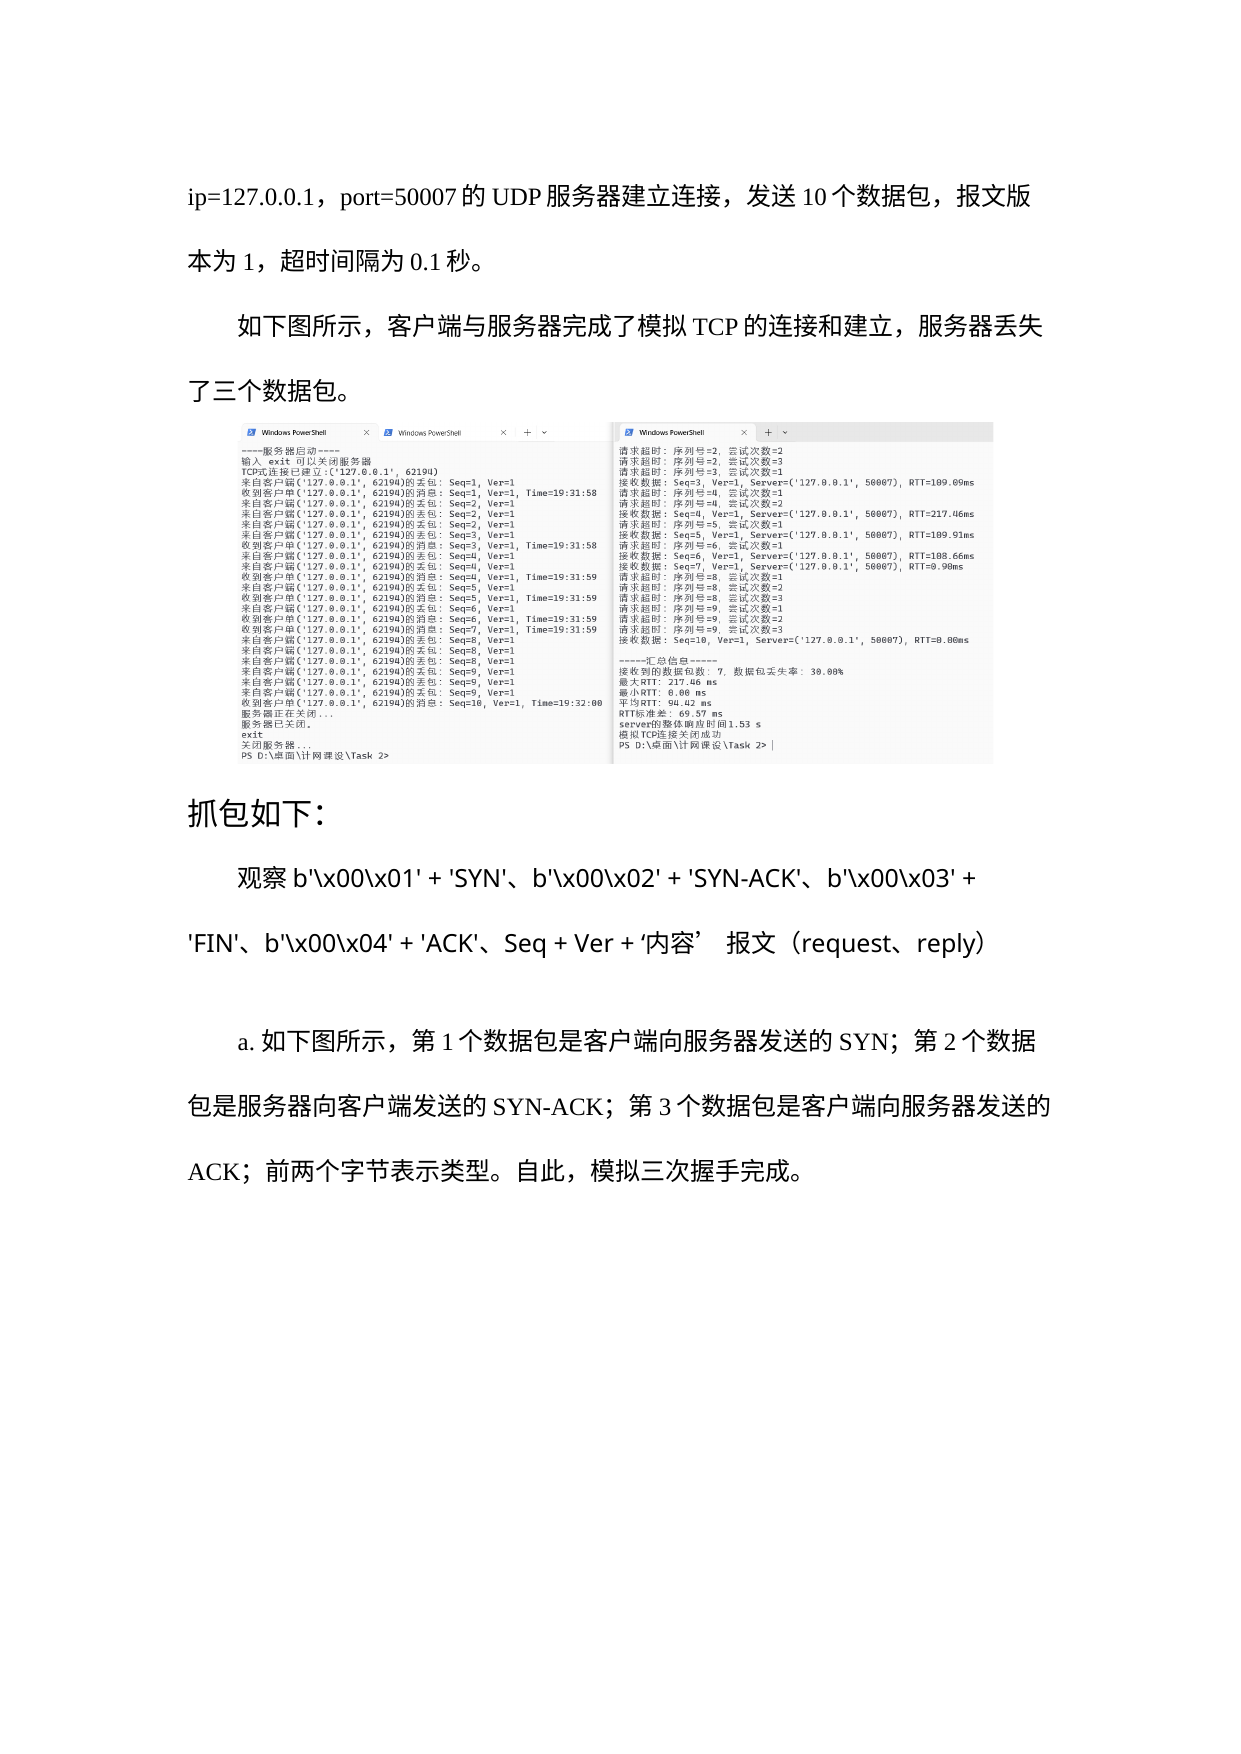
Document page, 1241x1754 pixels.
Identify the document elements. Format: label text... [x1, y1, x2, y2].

picture [237, 422, 994, 764]
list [187, 162, 1053, 292]
list a. 如下图所示，第1个数据包是客户端向服务器发送的SYN；第2个数据包是服务器向客户端发送的SYN-ACK；第3个数据包是客户端向服务器发送的ACK；前两个字节表示类型。自此，模拟三次握手完成。 [187, 1007, 1053, 1202]
list 抓包如下： [187, 779, 1053, 844]
list 如下图所示，客户端与服务器完成了模拟TCP的连接和建立，服务器丢失了三个数据包。 [187, 292, 1053, 422]
list 观察b'\x00\x01' + 'SYN'、b'\x00\x02' + 'SYN-ACK'、b'\x00\x03' + 'FIN'、b'\x00\x04' + 'ACK'、Seq + Ver + ‘内容’ 报文（request、reply） [187, 844, 1053, 974]
